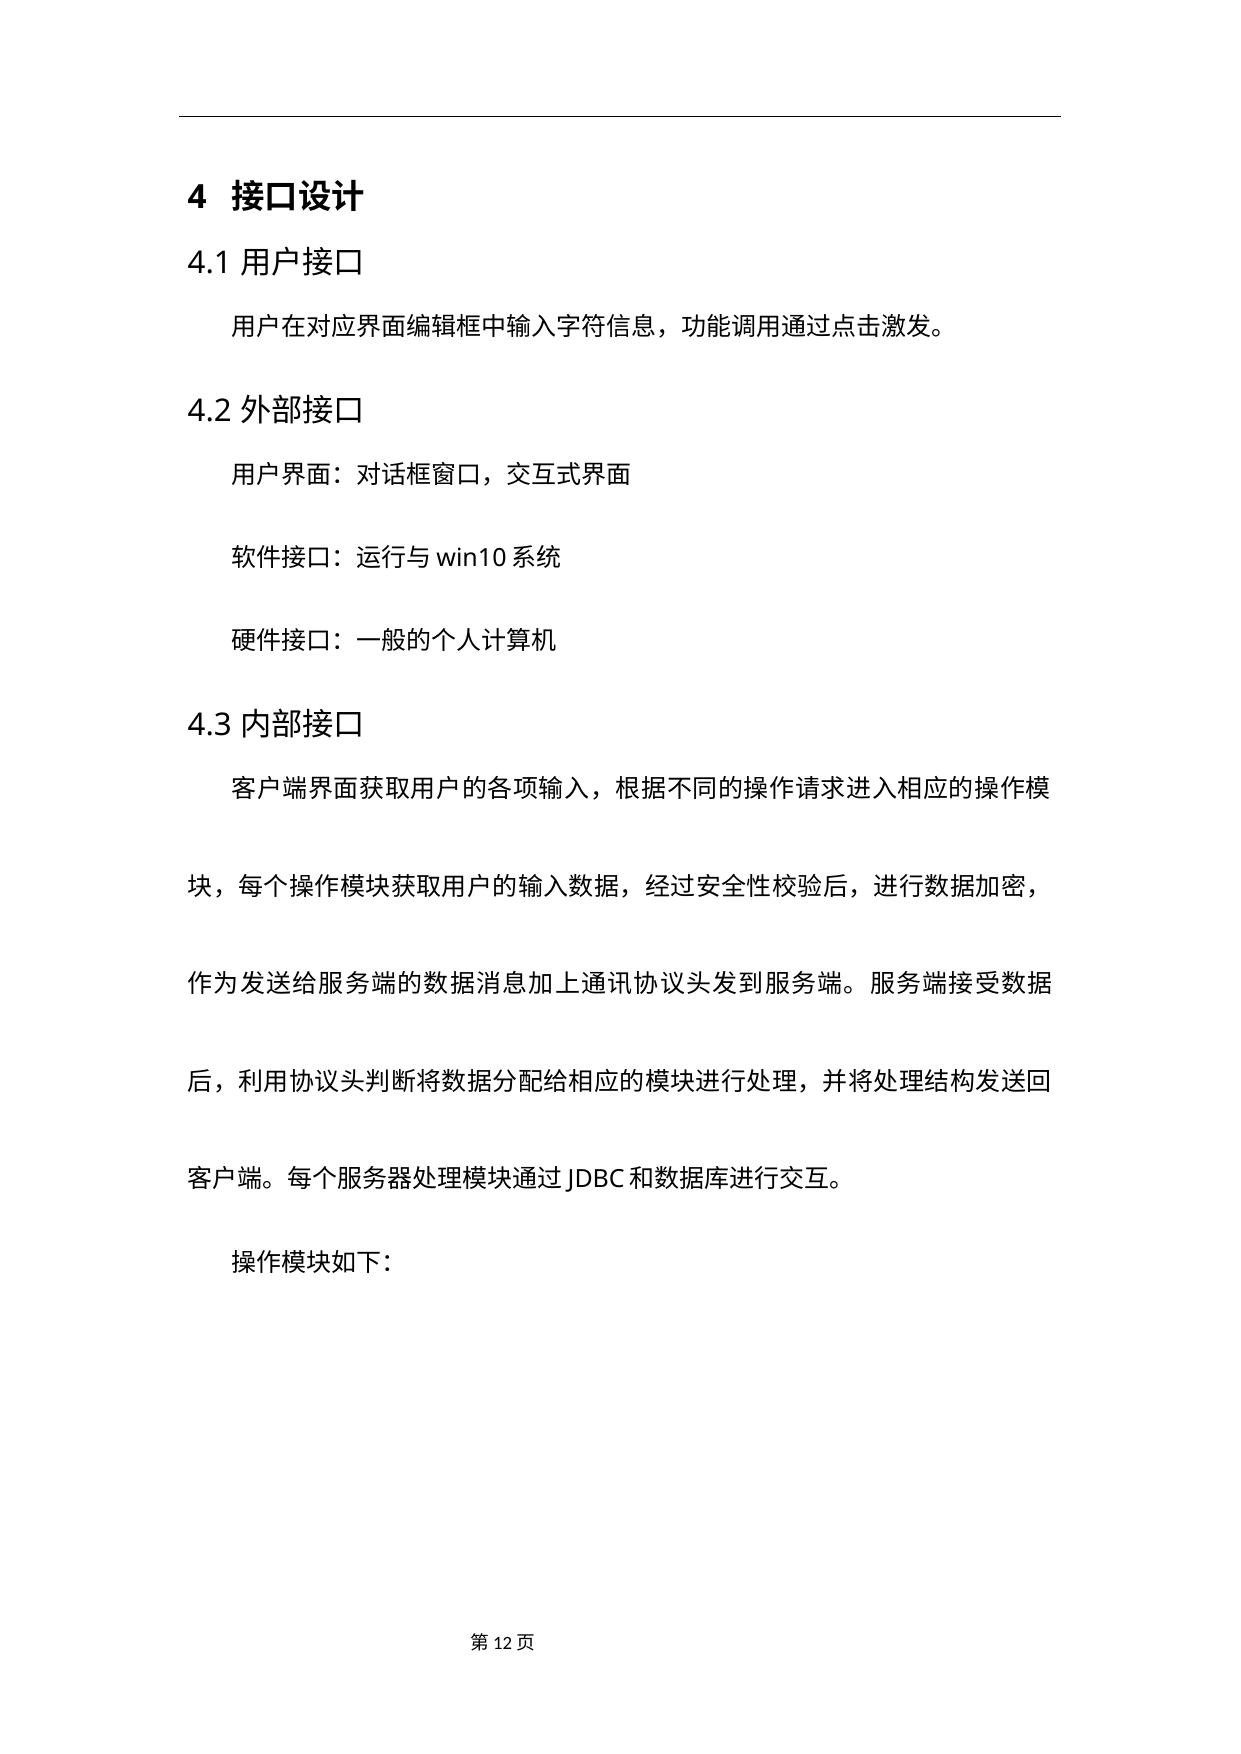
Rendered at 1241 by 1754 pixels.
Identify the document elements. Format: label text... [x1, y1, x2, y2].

text 软件接口：运行与win10系统 [187, 523, 1053, 588]
text 4.3 内部接口 [187, 689, 1053, 754]
text 操作模块如下： [187, 1228, 1053, 1293]
text 用户在对应界面编辑框中输入字符信息，功能调用通过点击激发。 [187, 292, 1053, 357]
text 4.1 用户接口 [187, 227, 1053, 292]
text 4.2 外部接口 [187, 375, 1053, 440]
text 硬件接口：一般的个人计算机 [187, 606, 1053, 671]
text 客户端界面获取用户的各项输入，根据不同的操作请求进入相应的操作模块，每个操作模块获取用户的输入数据，经过安全性校验后，进行数据加密，作为发送给服务端的数据消息加上通讯协议头发到服务端。服务端接受数据后，利用协议头判断将数据分配给相应的模块进行处理，并将处理结构发送回客户端。每个服务器处理模块通过JDBC和数据库进行交互。 [187, 754, 1053, 1209]
list 4 接口设计 [187, 162, 1053, 227]
text 用户界面：对话框窗口，交互式界面 [187, 440, 1053, 505]
